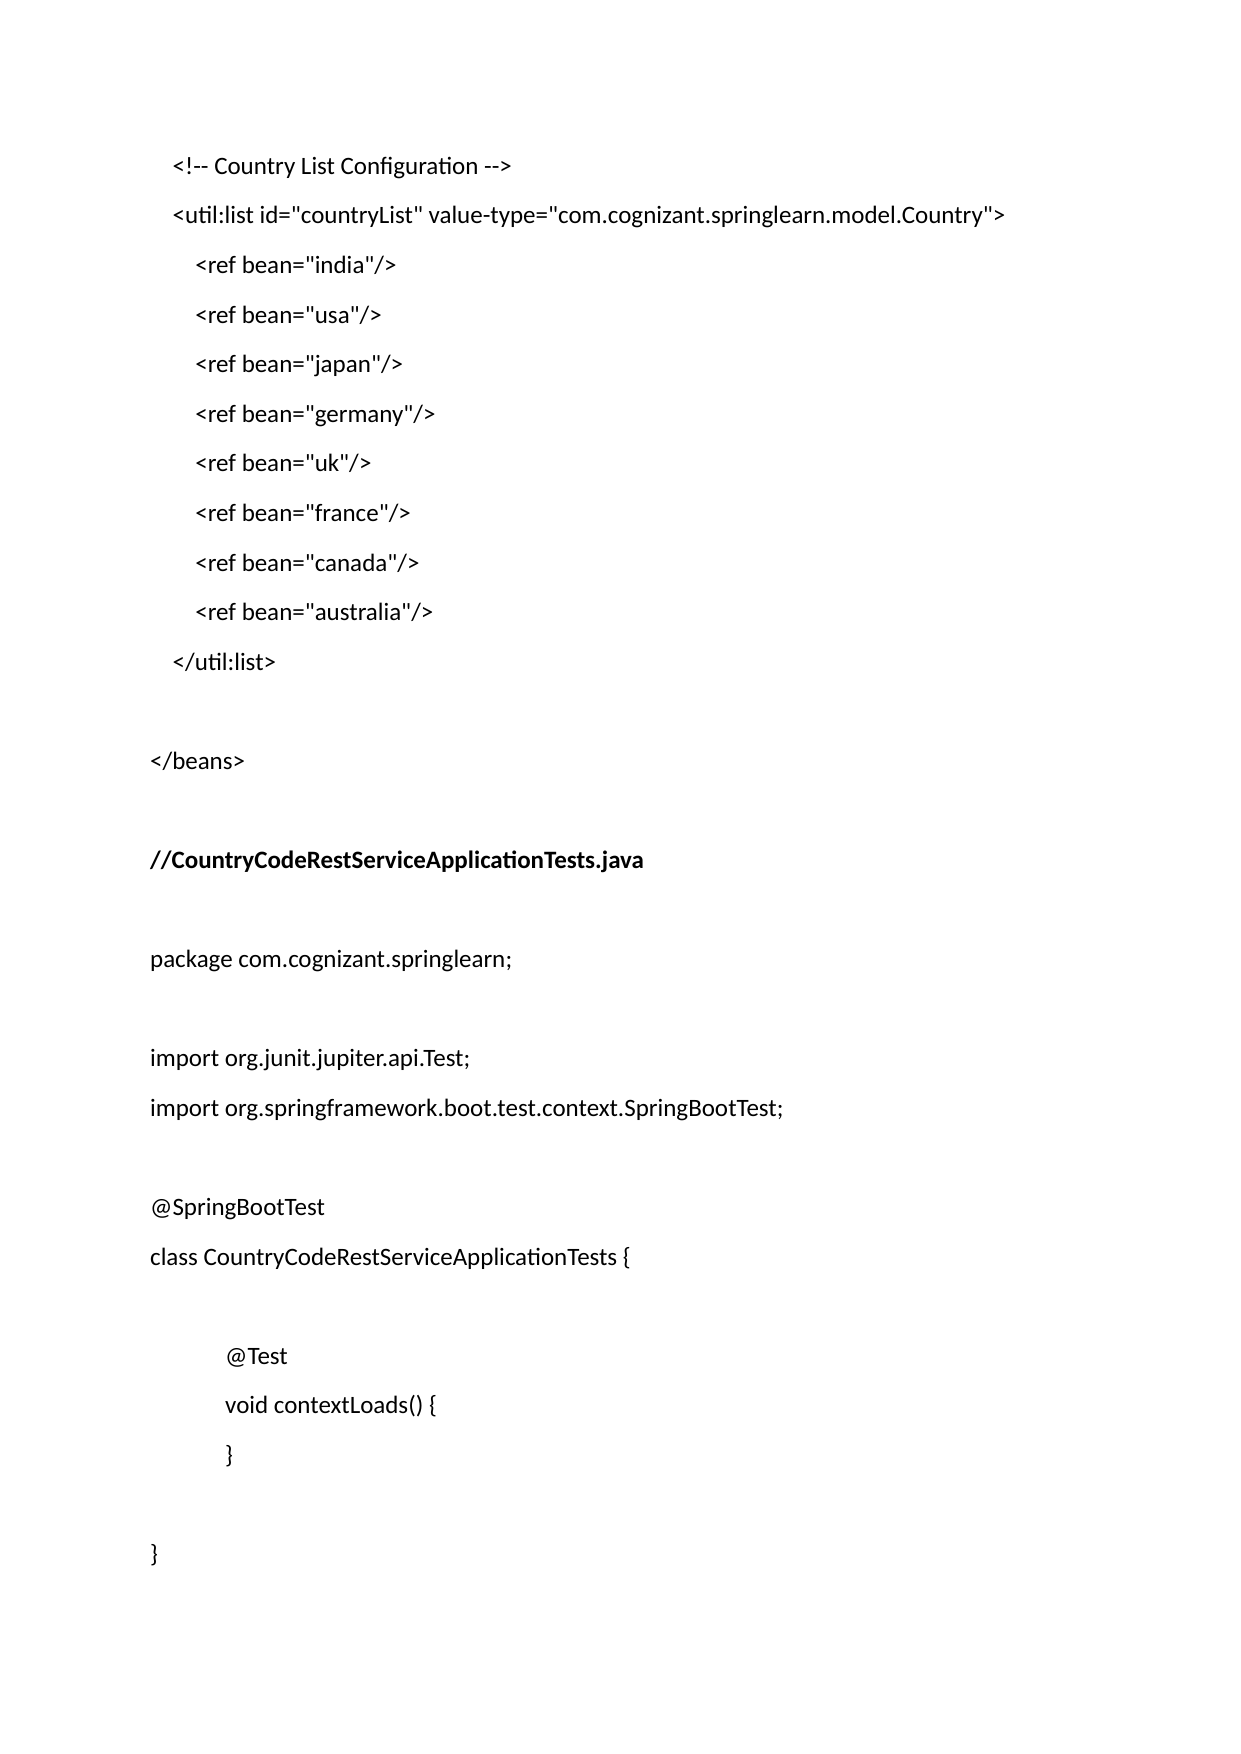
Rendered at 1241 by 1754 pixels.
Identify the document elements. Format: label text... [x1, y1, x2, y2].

text <!-- Country List Configuration --> [150, 150, 1090, 181]
text import org.junit.jupiter.api.Test; [150, 1042, 1090, 1073]
text import org.springframework.boot.test.context.SpringBootTest; [150, 1092, 1090, 1123]
text <ref bean="germany"/> [150, 398, 1090, 428]
text class CountryCodeRestServiceApplicationTests { [150, 1241, 1090, 1271]
text <ref bean="usa"/> [150, 299, 1090, 329]
text <ref bean="australia"/> [150, 596, 1090, 627]
text <ref bean="india"/> [150, 249, 1090, 280]
text @Test [150, 1340, 1090, 1371]
text <ref bean="japan"/> [150, 348, 1090, 379]
text </beans> [150, 745, 1090, 776]
text } [150, 1538, 1090, 1569]
text @SpringBootTest [150, 1191, 1090, 1222]
text <ref bean="france"/> [150, 497, 1090, 528]
text <ref bean="canada"/> [150, 547, 1090, 577]
text <ref bean="uk"/> [150, 447, 1090, 478]
text package com.cognizant.springlearn; [150, 943, 1090, 974]
text } [150, 1439, 1090, 1470]
text //CountryCodeRestServiceApplicationTests.java [150, 844, 1090, 875]
text void contextLoads() { [150, 1389, 1090, 1420]
text <util:list id="countryList" value-type="com.cognizant.springlearn.model.Country"> [150, 199, 1090, 230]
text </util:list> [150, 646, 1090, 676]
